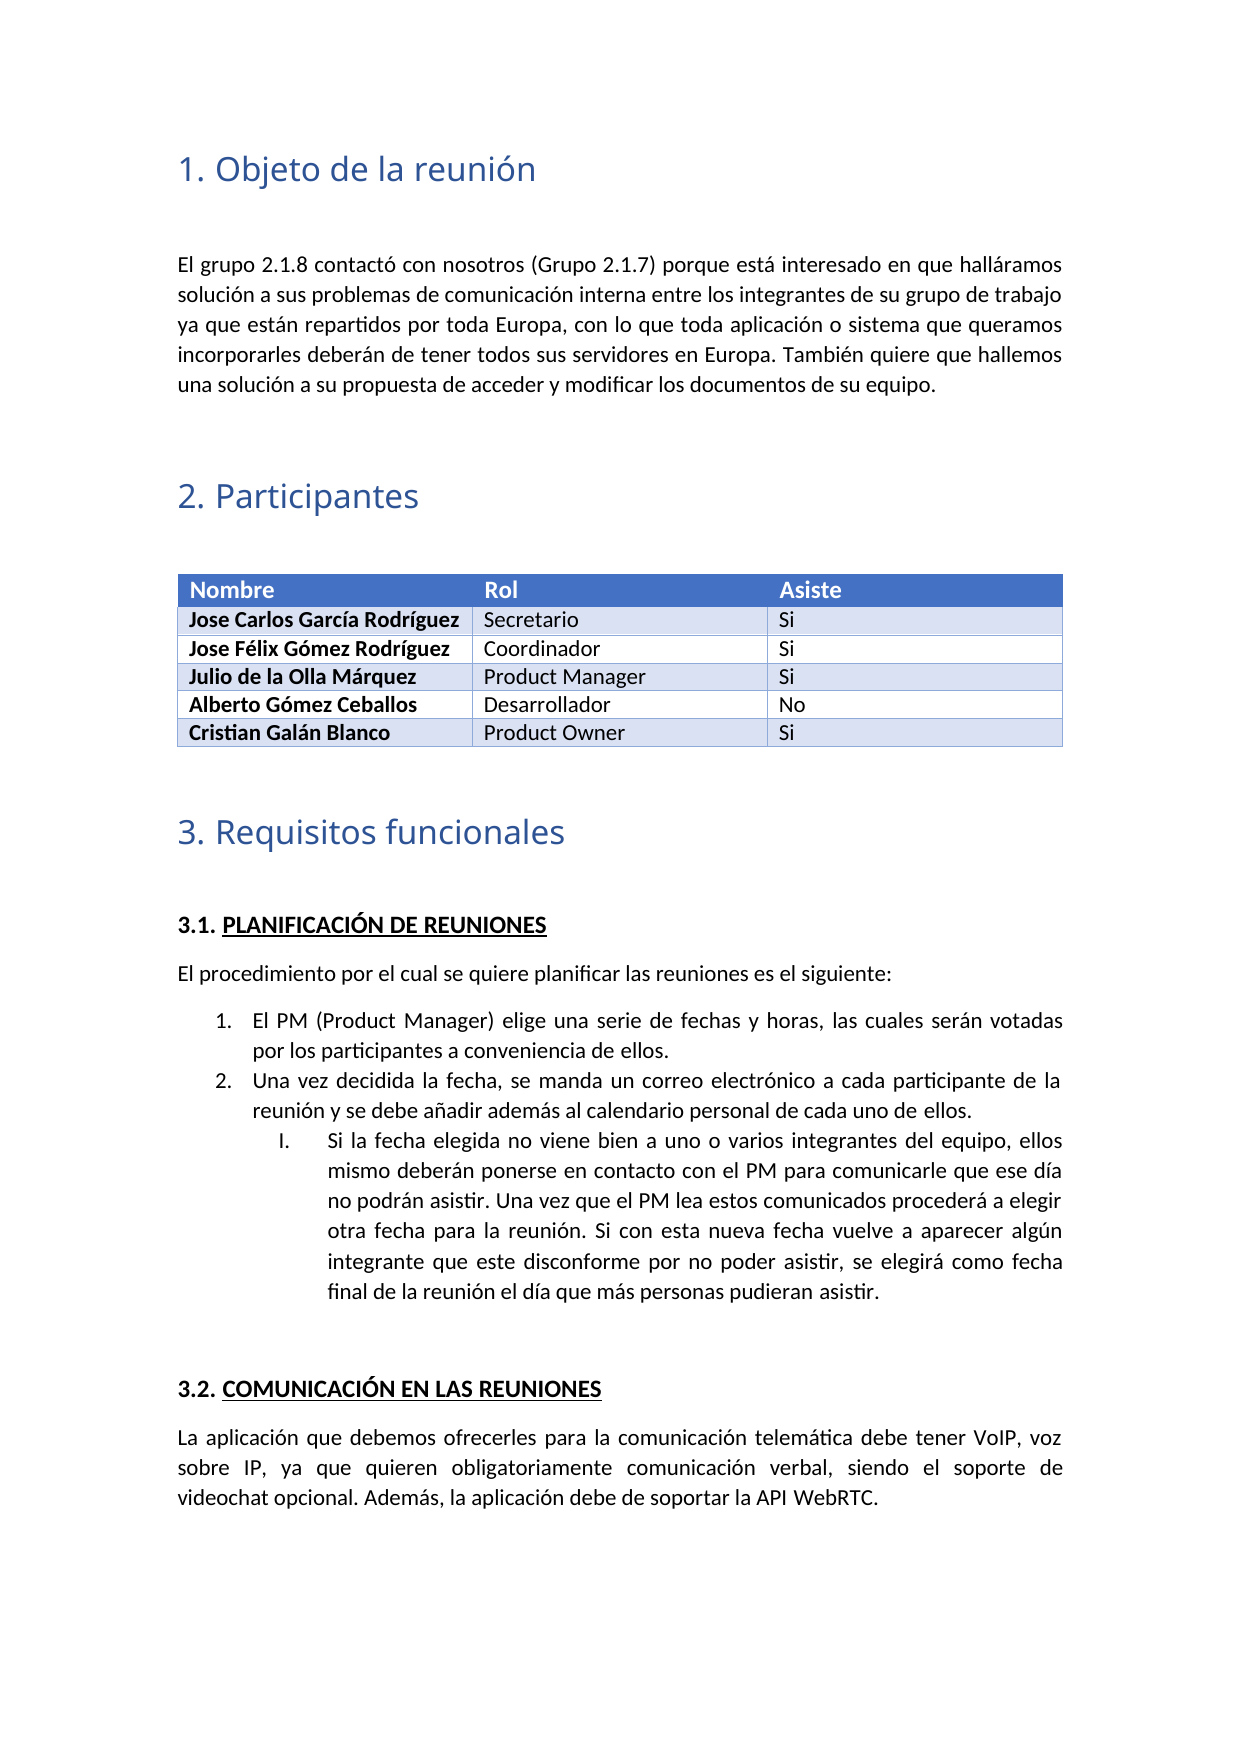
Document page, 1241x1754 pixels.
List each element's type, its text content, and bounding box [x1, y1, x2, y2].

table_cell Product Manager [473, 664, 767, 690]
table_cell Product Owner [473, 719, 767, 746]
subtitle Participantes [177, 473, 1165, 518]
table_cell Jose Carlos García Rodríguez [178, 607, 472, 634]
table_cell Secretario [473, 607, 767, 634]
table_cell Si [768, 664, 1062, 690]
subtitle Objeto de la reunión [177, 146, 1165, 191]
list El PM (Product Manager) elige una serie de fechas y horas, las cuales serán votadas por los participantes a conveniencia de ellos. [215, 1006, 1063, 1064]
subtitle COMUNICACIÓN EN LAS REUNIONES [177, 1373, 1165, 1404]
table_cell Julio de la Olla Márquez [178, 664, 472, 690]
table_header Rol [473, 574, 768, 607]
table_cell Si [768, 607, 1062, 634]
table_cell Desarrollador [473, 691, 767, 718]
text El grupo 2.1.8 contactó con nosotros (Grupo 2.1.7) porque está interesado en que halláramos solución a sus problemas de comunicación interna entre los integrantes de su grupo de trabajo ya que están repartidos por toda Europa, con lo que toda aplicación o sistema que queramos incorporarles deberán de tener todos sus servidores en Europa. También quiere que hallemos una solución a su propuesta de acceder y modificar los documentos de su equipo. [177, 250, 1064, 398]
text La aplicación que debemos ofrecerles para la comunicación telemática debe tener VoIP, voz sobre IP, ya que quieren obligatoriamente comunicación verbal, siendo el soporte de videochat opcional. Además, la aplicación debe de soportar la API WebRTC. [177, 1423, 1063, 1511]
table_cell No [768, 691, 1062, 718]
table_cell Jose Félix Gómez Rodríguez [178, 636, 472, 662]
list Si la fecha elegida no viene bien a uno o varios integrantes del equipo, ellos mismo deberán ponerse en contacto con el PM para comunicarle que ese día no podrán asistir. Una vez que el PM lea estos comunicados procederá a elegir otra fecha para la reunión. Si con esta nueva fecha vuelve a aparecer algún integrante que este disconforme por no poder asistir, se elegirá como fecha final de la reunión el día que más personas pudieran asistir. [278, 1126, 1064, 1305]
table_header Nombre [178, 574, 473, 607]
table_cell Si [768, 636, 1062, 662]
table_cell Si [768, 719, 1062, 746]
table_cell Alberto Gómez Ceballos [178, 691, 472, 718]
subtitle Requisitos funcionales [177, 808, 1165, 854]
table_cell Coordinador [473, 636, 767, 662]
table_header Asiste [768, 574, 1063, 607]
subtitle PLANIFICACIÓN DE REUNIONES [177, 909, 1165, 940]
list Una vez decidida la fecha, se manda un correo electrónico a cada participante de la reunión y se debe añadir además al calendario personal de cada uno de ellos. [215, 1066, 1063, 1124]
table_cell Cristian Galán Blanco [178, 719, 472, 746]
text El procedimiento por el cual se quiere planificar las reuniones es el siguiente: [177, 959, 1165, 987]
